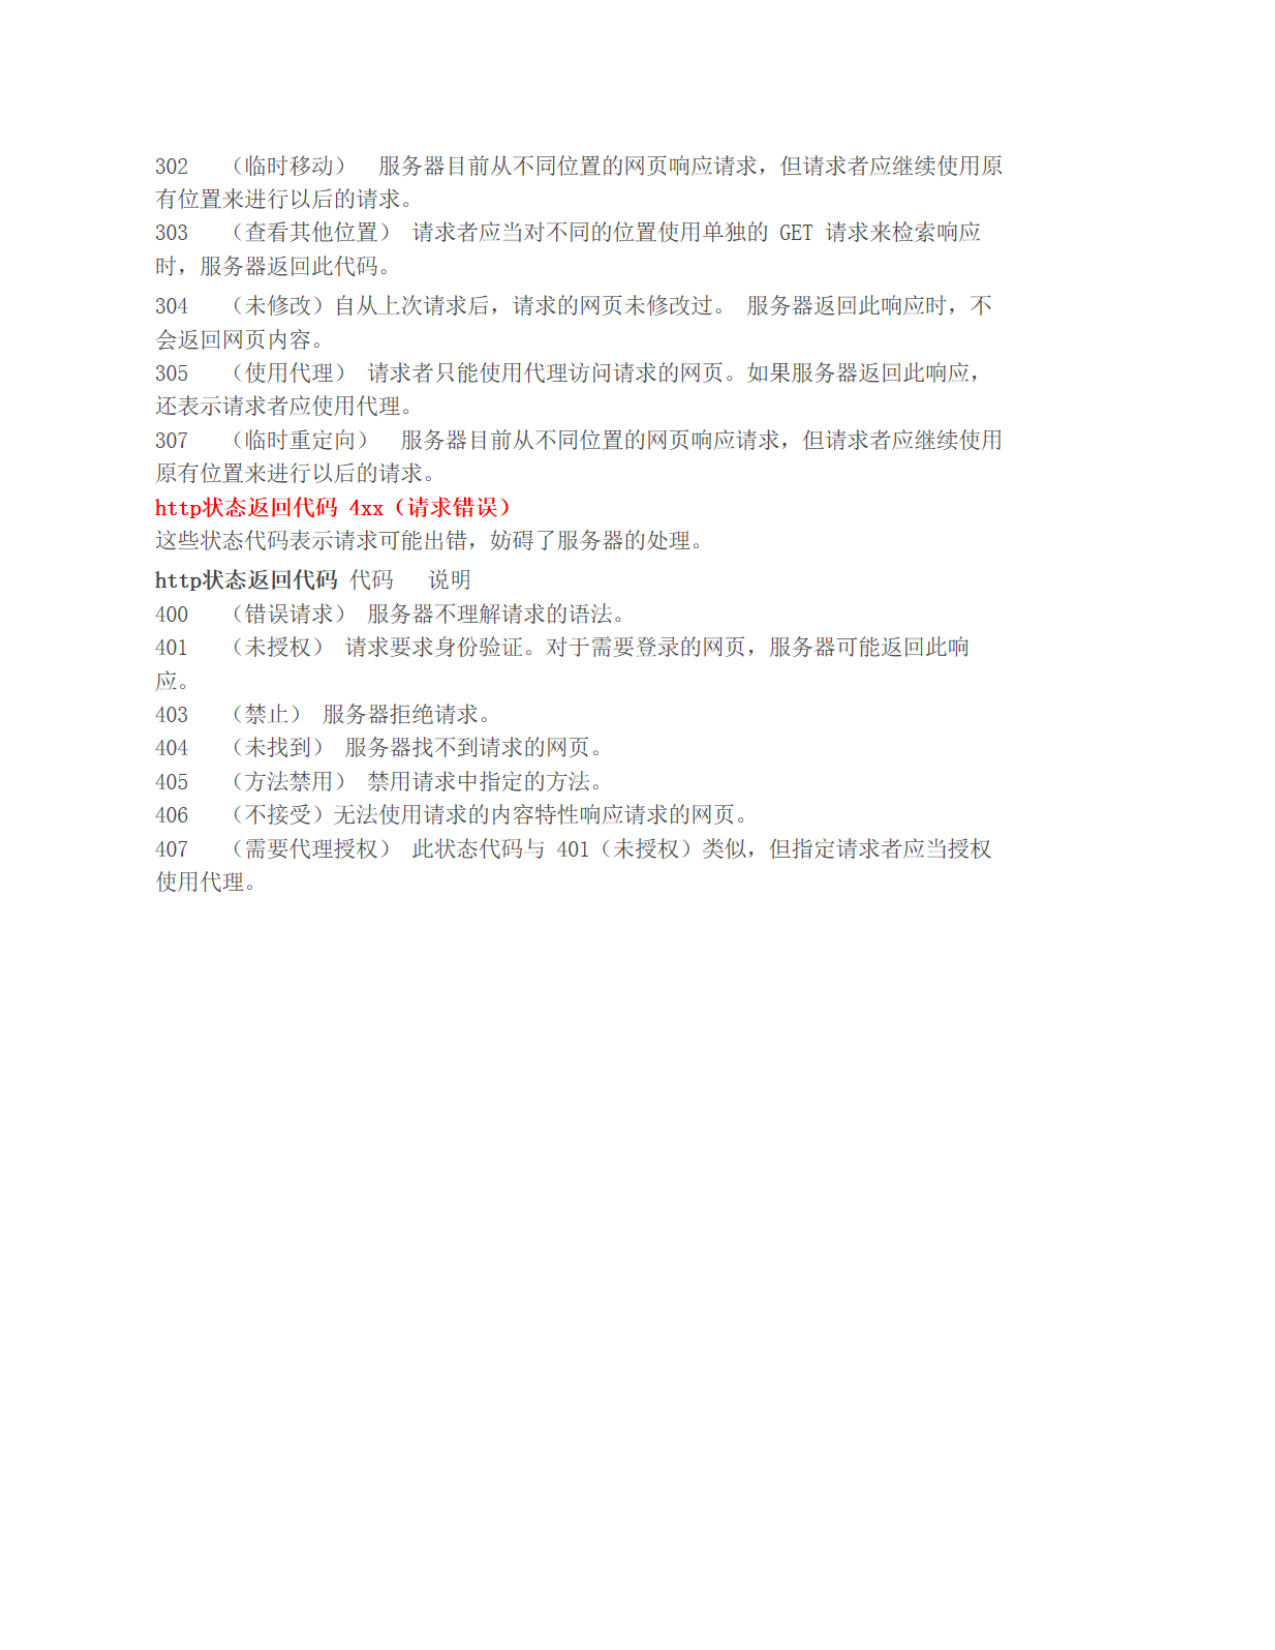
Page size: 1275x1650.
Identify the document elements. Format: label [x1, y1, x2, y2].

picture [150, 150, 1014, 896]
